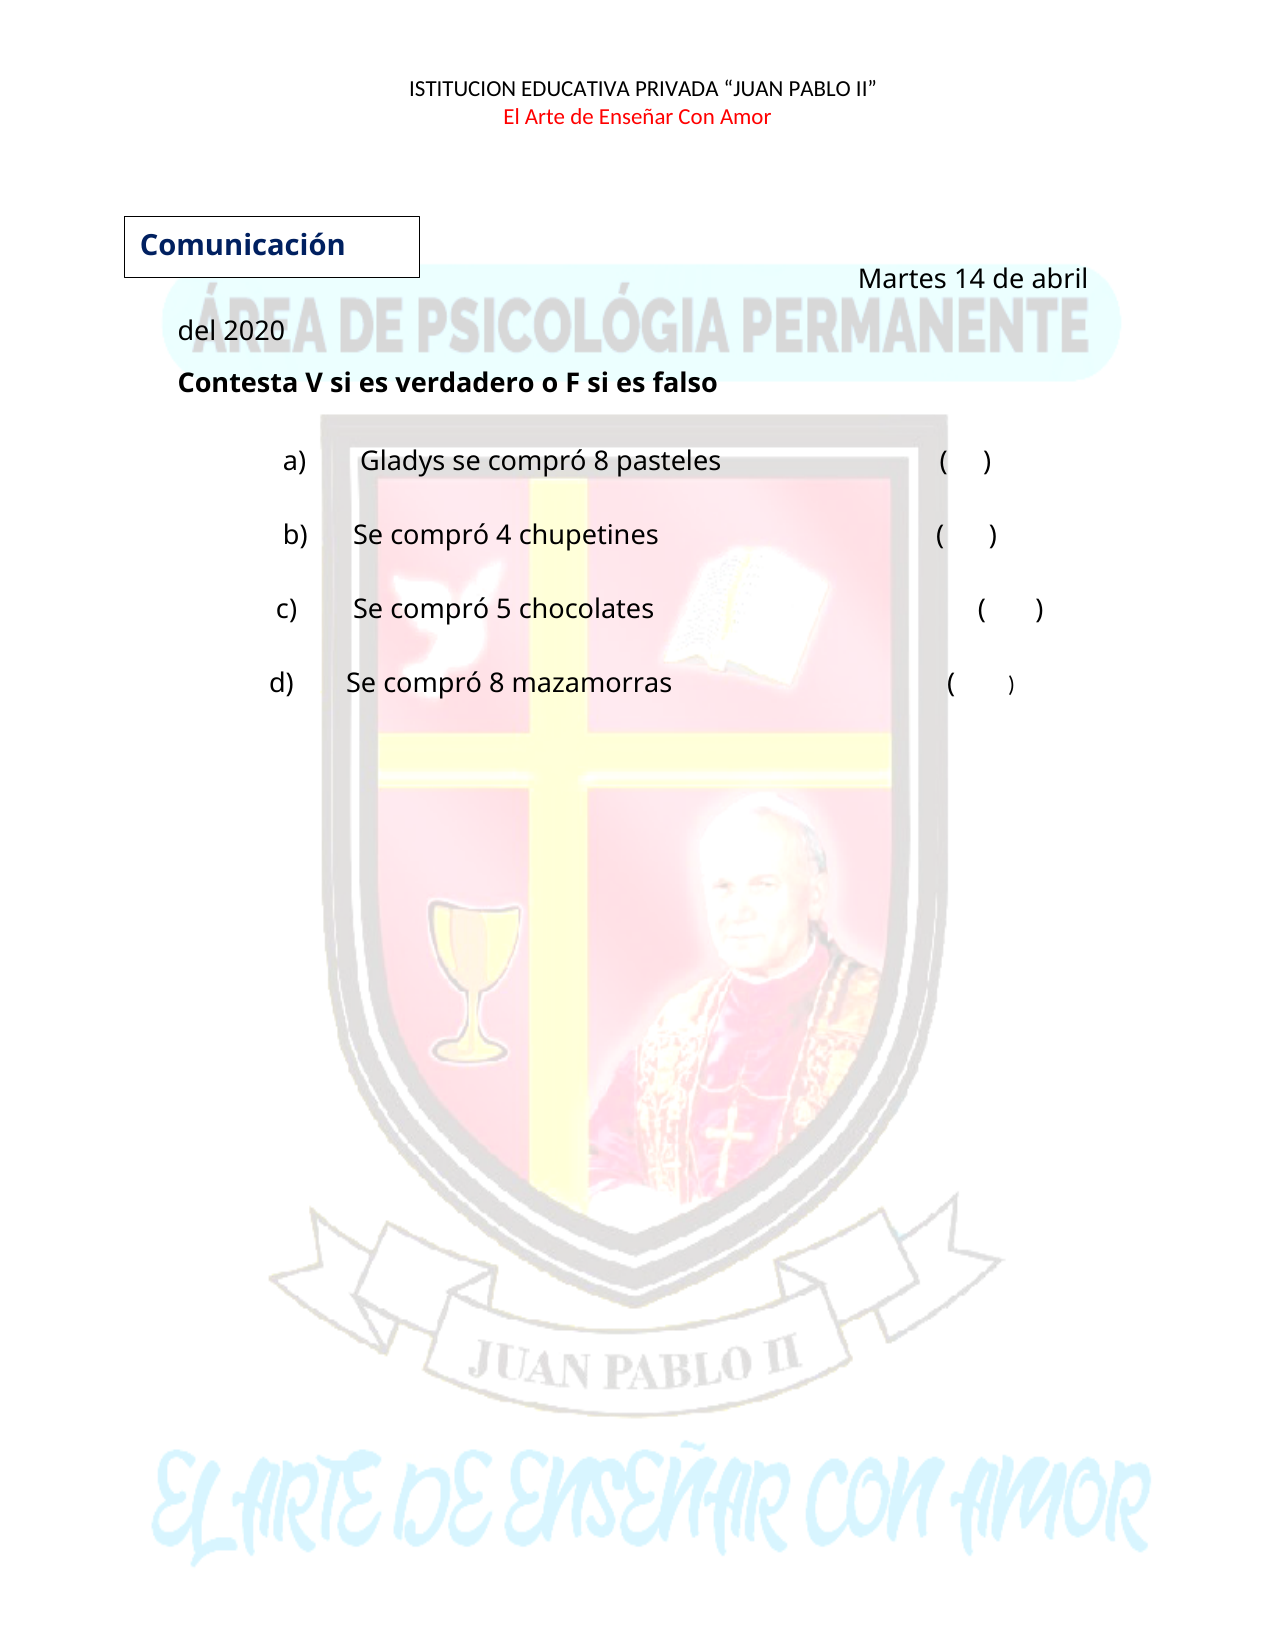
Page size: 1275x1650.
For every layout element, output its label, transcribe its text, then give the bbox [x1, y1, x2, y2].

text a) Gladys se compró 8 pasteles ( ) [177, 442, 1098, 479]
text Contesta V si es verdadero o F si es falso [177, 348, 1098, 400]
text d) Se compró 8 mazamorras ( ) [177, 663, 1098, 700]
text c) Se compró 5 chocolates ( ) [177, 589, 1098, 626]
text b) Se compró 4 chupetines ( ) [177, 516, 1098, 552]
text Martes 14 de abril del 2020 [177, 238, 1098, 348]
